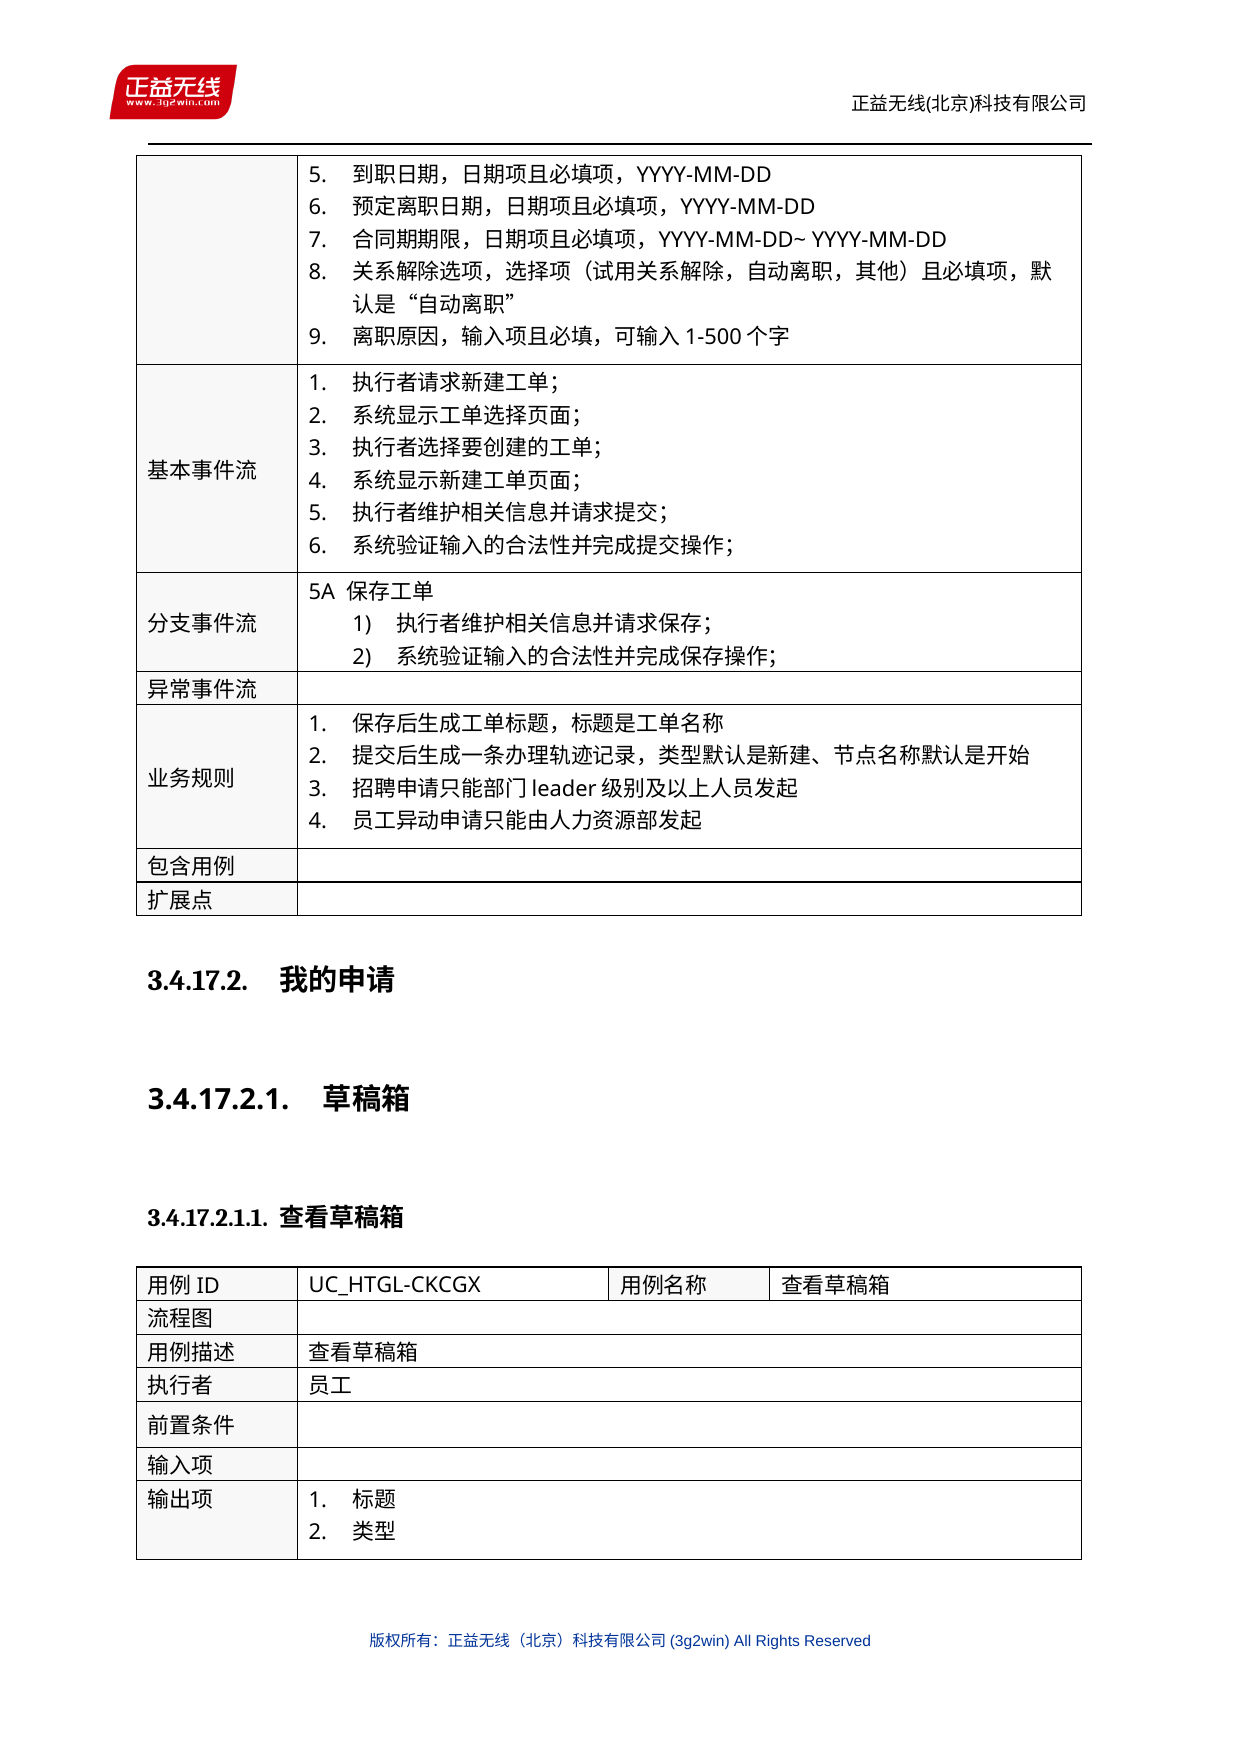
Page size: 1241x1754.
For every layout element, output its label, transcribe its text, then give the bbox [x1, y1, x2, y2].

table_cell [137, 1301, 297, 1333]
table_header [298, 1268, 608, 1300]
subtitle 草稿箱 [148, 1064, 1092, 1129]
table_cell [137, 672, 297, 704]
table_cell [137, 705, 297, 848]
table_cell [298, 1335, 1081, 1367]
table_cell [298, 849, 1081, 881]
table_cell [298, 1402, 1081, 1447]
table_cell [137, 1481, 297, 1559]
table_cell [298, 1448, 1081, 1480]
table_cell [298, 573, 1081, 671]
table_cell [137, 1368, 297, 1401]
subtitle 查看草稿箱 [148, 1183, 1092, 1248]
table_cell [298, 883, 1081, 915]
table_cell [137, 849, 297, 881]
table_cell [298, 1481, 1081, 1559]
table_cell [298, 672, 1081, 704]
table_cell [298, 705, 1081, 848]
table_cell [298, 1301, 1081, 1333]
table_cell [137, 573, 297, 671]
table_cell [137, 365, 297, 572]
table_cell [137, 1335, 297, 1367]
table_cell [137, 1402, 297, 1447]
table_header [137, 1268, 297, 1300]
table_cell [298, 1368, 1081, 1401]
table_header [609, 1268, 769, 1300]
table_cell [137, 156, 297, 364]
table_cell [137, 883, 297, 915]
subtitle 我的申请 [148, 945, 1092, 1010]
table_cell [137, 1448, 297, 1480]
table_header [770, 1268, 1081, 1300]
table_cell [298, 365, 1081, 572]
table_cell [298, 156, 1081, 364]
picture [105, 62, 241, 123]
